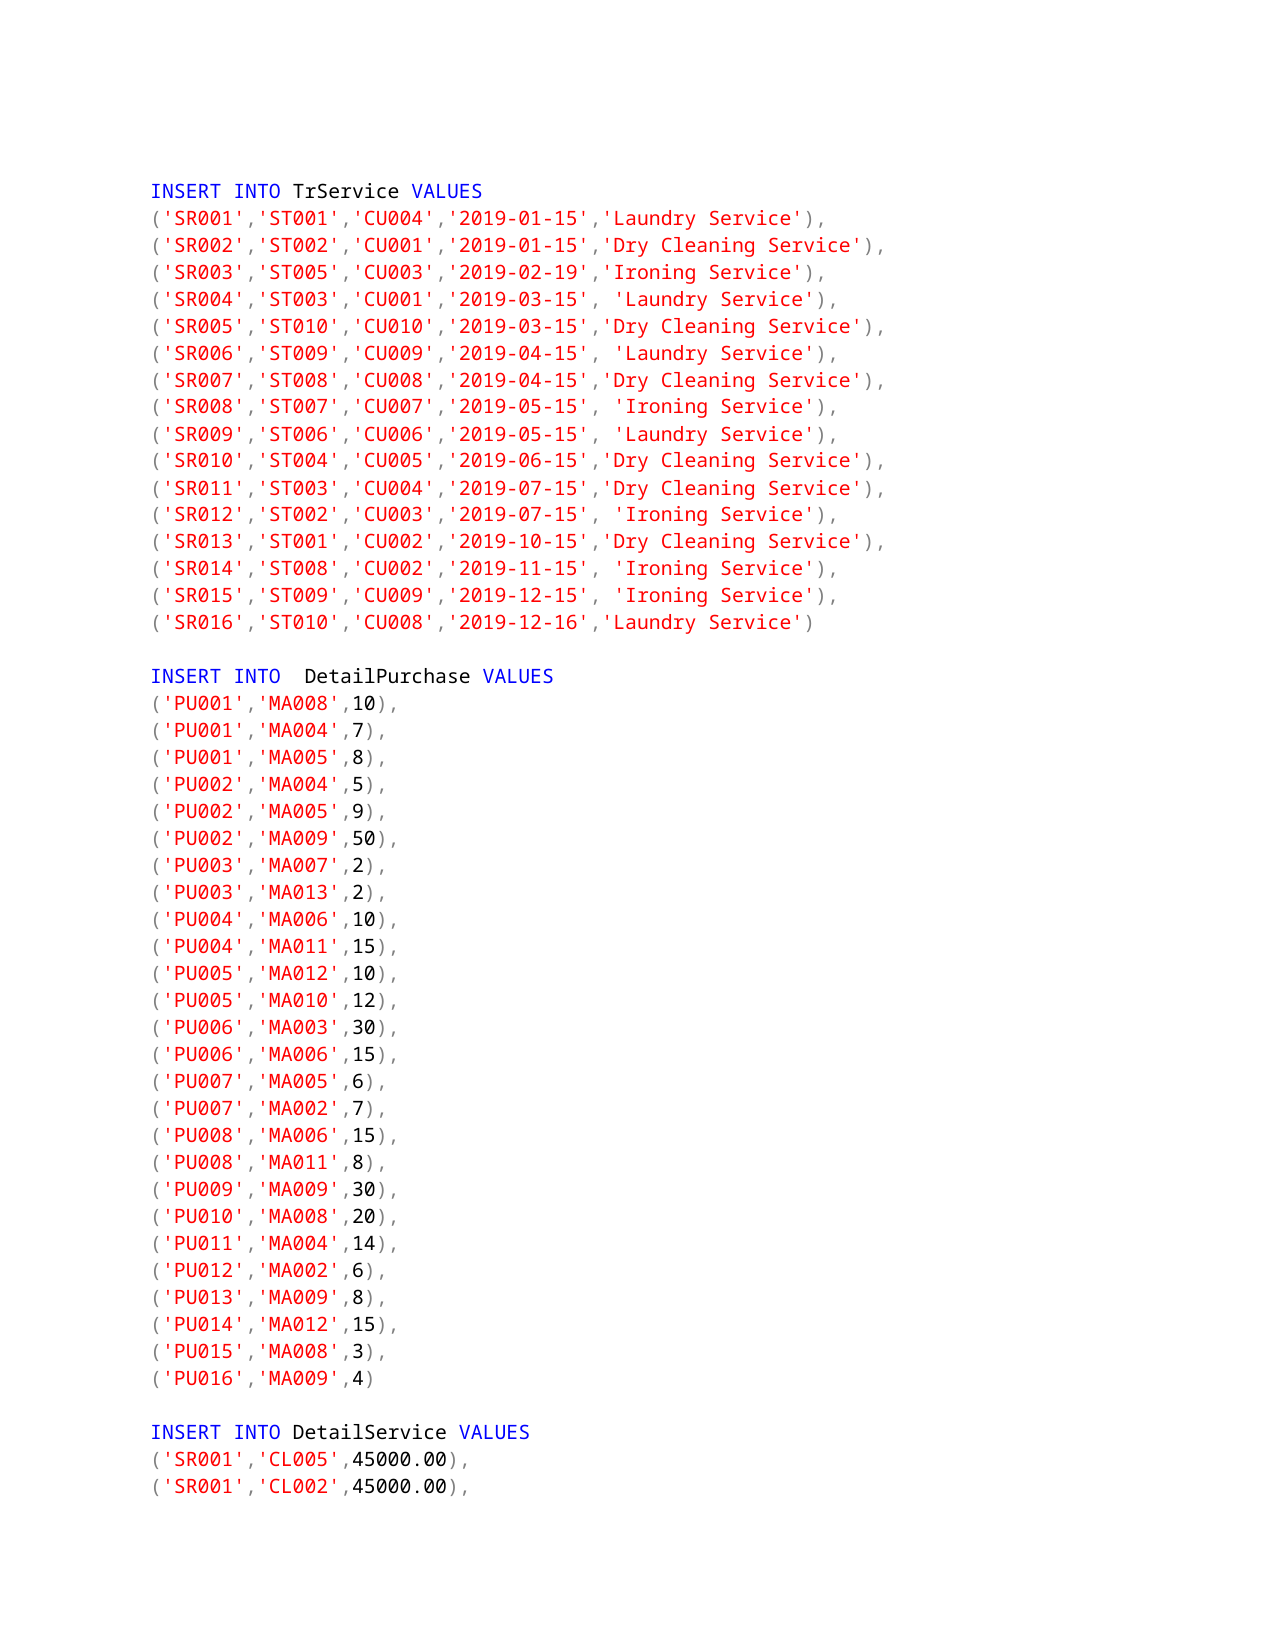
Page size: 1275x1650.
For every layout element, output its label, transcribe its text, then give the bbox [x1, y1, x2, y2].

text ('SR002','ST002','CU001','2019-01-15','Dry Cleaning Service'), [150, 231, 1125, 258]
text ('SR010','ST004','CU005','2019-06-15','Dry Cleaning Service'), [150, 447, 1125, 474]
text ('SR014','ST008','CU002','2019-11-15', 'Ironing Service'), [150, 555, 1125, 582]
text ('PU010','MA008',20), [150, 1202, 1125, 1229]
text ('PU002','MA005',9), [150, 797, 1125, 824]
text INSERT INTO DetailPurchase VALUES [150, 663, 1125, 689]
text ('PU001','MA004',7), [150, 717, 1125, 743]
text ('PU009','MA009',30), [150, 1175, 1125, 1202]
text ('SR006','ST009','CU009','2019-04-15', 'Laundry Service'), [150, 339, 1125, 366]
text ('PU012','MA002',6), [150, 1256, 1125, 1283]
text ('SR001','CL005',45000.00), [150, 1445, 1125, 1472]
text ('PU016','MA009',4) [150, 1364, 1125, 1391]
text ('PU006','MA003',30), [150, 1013, 1125, 1040]
text ('PU008','MA006',15), [150, 1121, 1125, 1148]
text ('PU014','MA012',15), [150, 1310, 1125, 1337]
text ('PU003','MA007',2), [150, 851, 1125, 878]
text ('PU004','MA011',15), [150, 932, 1125, 959]
text ('PU002','MA009',50), [150, 824, 1125, 851]
text ('SR009','ST006','CU006','2019-05-15', 'Laundry Service'), [150, 420, 1125, 447]
text ('PU005','MA012',10), [150, 959, 1125, 986]
text ('PU004','MA006',10), [150, 905, 1125, 932]
text ('SR015','ST009','CU009','2019-12-15', 'Ironing Service'), [150, 582, 1125, 609]
text ('SR011','ST003','CU004','2019-07-15','Dry Cleaning Service'), [150, 474, 1125, 501]
text ('PU007','MA005',6), [150, 1067, 1125, 1094]
text ('SR001','ST001','CU004','2019-01-15','Laundry Service'), [150, 204, 1125, 231]
text ('PU001','MA008',10), [150, 689, 1125, 717]
text ('SR005','ST010','CU010','2019-03-15','Dry Cleaning Service'), [150, 312, 1125, 339]
text ('PU006','MA006',15), [150, 1040, 1125, 1067]
text ('SR016','ST010','CU008','2019-12-16','Laundry Service') [150, 609, 1125, 636]
text ('PU008','MA011',8), [150, 1148, 1125, 1175]
text ('PU003','MA013',2), [150, 878, 1125, 905]
text ('PU015','MA008',3), [150, 1337, 1125, 1364]
text INSERT INTO TrService VALUES [150, 177, 1125, 204]
text ('SR007','ST008','CU008','2019-04-15','Dry Cleaning Service'), [150, 366, 1125, 393]
text ('PU001','MA005',8), [150, 743, 1125, 771]
text ('PU007','MA002',7), [150, 1094, 1125, 1121]
text INSERT INTO DetailService VALUES [150, 1418, 1125, 1445]
text ('SR004','ST003','CU001','2019-03-15', 'Laundry Service'), [150, 285, 1125, 312]
text ('PU002','MA004',5), [150, 771, 1125, 797]
text ('SR012','ST002','CU003','2019-07-15', 'Ironing Service'), [150, 501, 1125, 528]
text ('SR013','ST001','CU002','2019-10-15','Dry Cleaning Service'), [150, 528, 1125, 555]
text ('SR003','ST005','CU003','2019-02-19','Ironing Service'), [150, 258, 1125, 285]
text ('SR001','CL002',45000.00), [150, 1472, 1125, 1499]
text ('PU013','MA009',8), [150, 1283, 1125, 1310]
text ('PU011','MA004',14), [150, 1229, 1125, 1256]
text ('SR008','ST007','CU007','2019-05-15', 'Ironing Service'), [150, 393, 1125, 420]
text ('PU005','MA010',12), [150, 986, 1125, 1013]
